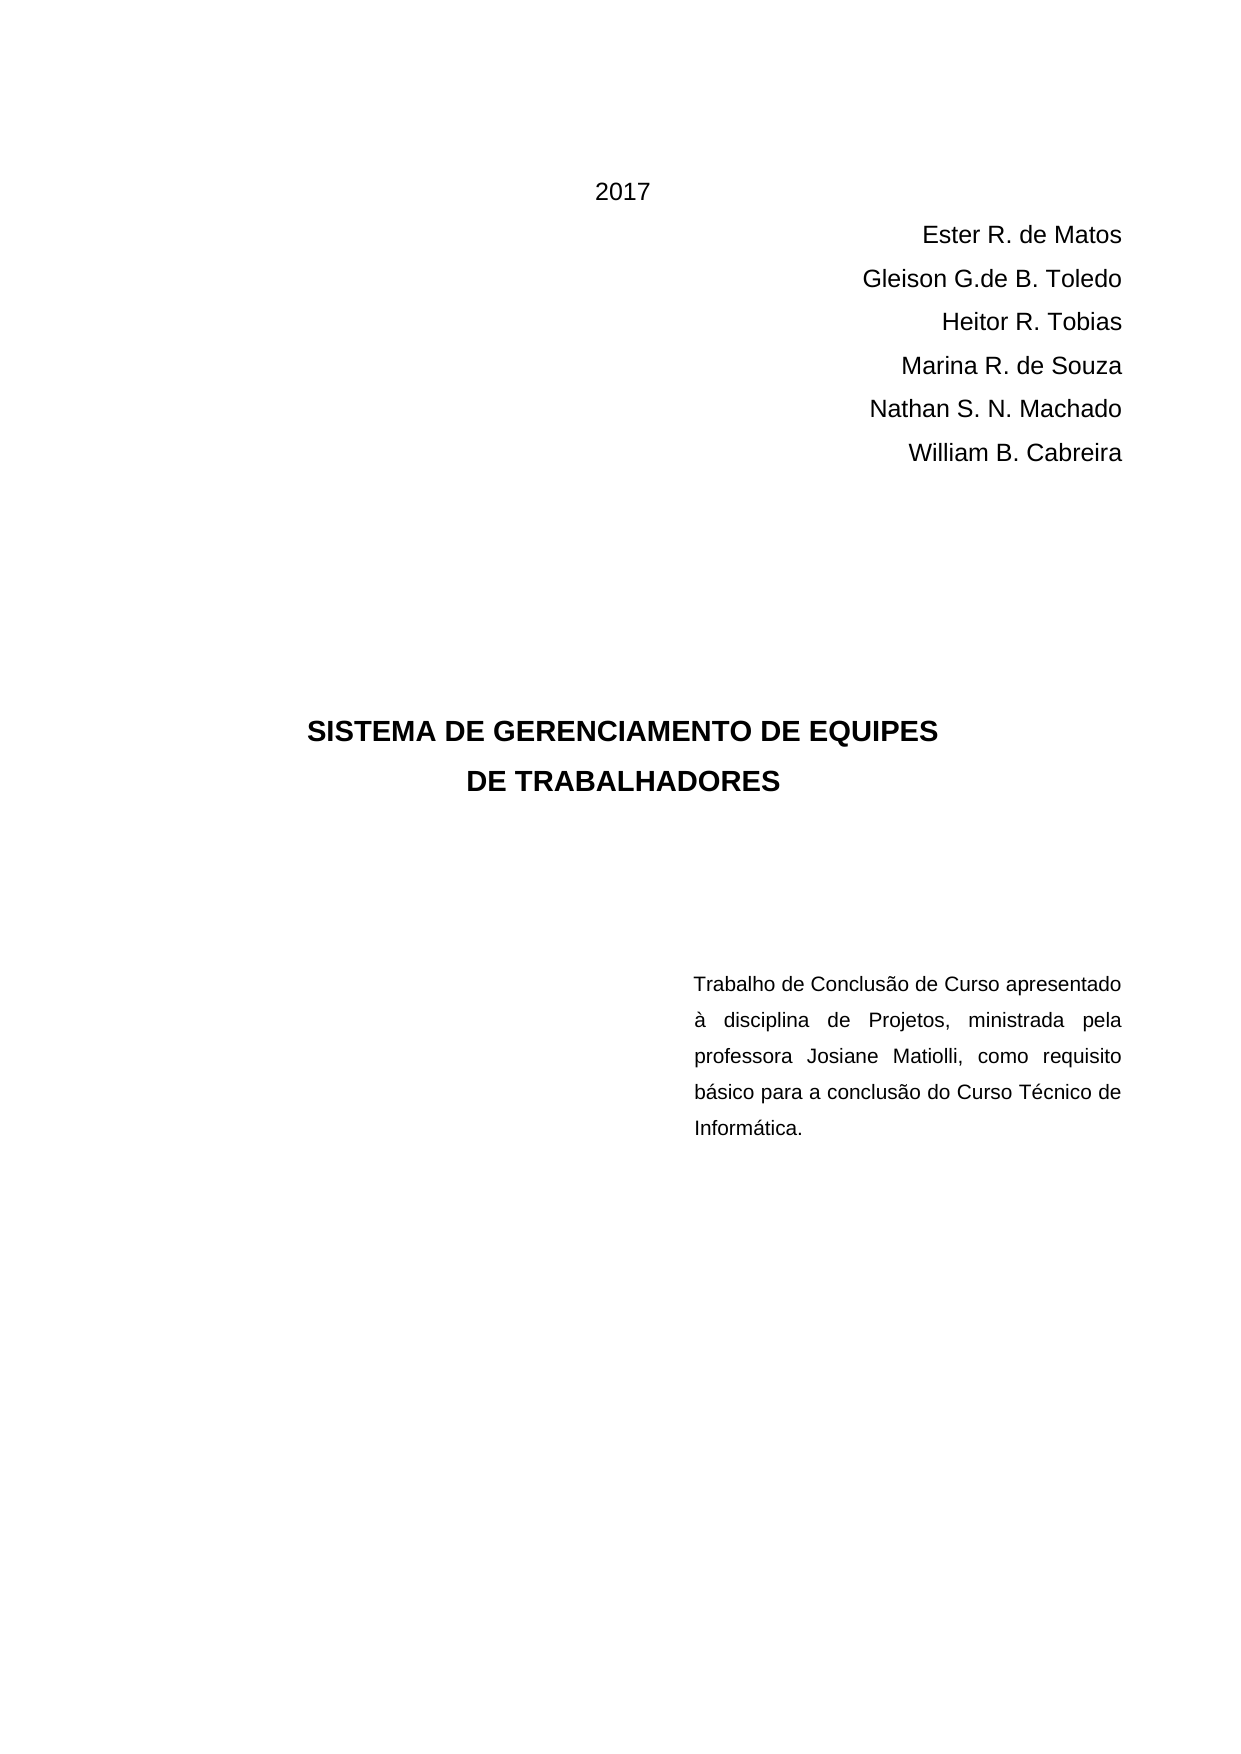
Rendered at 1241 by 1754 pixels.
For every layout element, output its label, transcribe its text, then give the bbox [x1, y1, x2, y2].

text Gleison G.de B. Toledo [123, 264, 1122, 292]
text William B. Cabreira [123, 437, 1122, 466]
text Trabalho de Conclusão de Curso apresentado à disciplina de Projetos, ministrada pela professora Josiane Matiolli, como requisito básico para a conclusão do Curso Técnico de Informática. [693, 972, 1122, 1140]
text Heitor R. Tobias [123, 307, 1122, 336]
text SISTEMA DE GERENCIAMENTO DE EQUIPES DE TRABALHADORES [220, 714, 1025, 798]
text Ester R. de Matos [123, 220, 1122, 249]
text Nathan S. N. Machado [123, 394, 1122, 423]
text Marina R. de Souza [123, 351, 1122, 379]
text 2017 [123, 177, 1122, 206]
